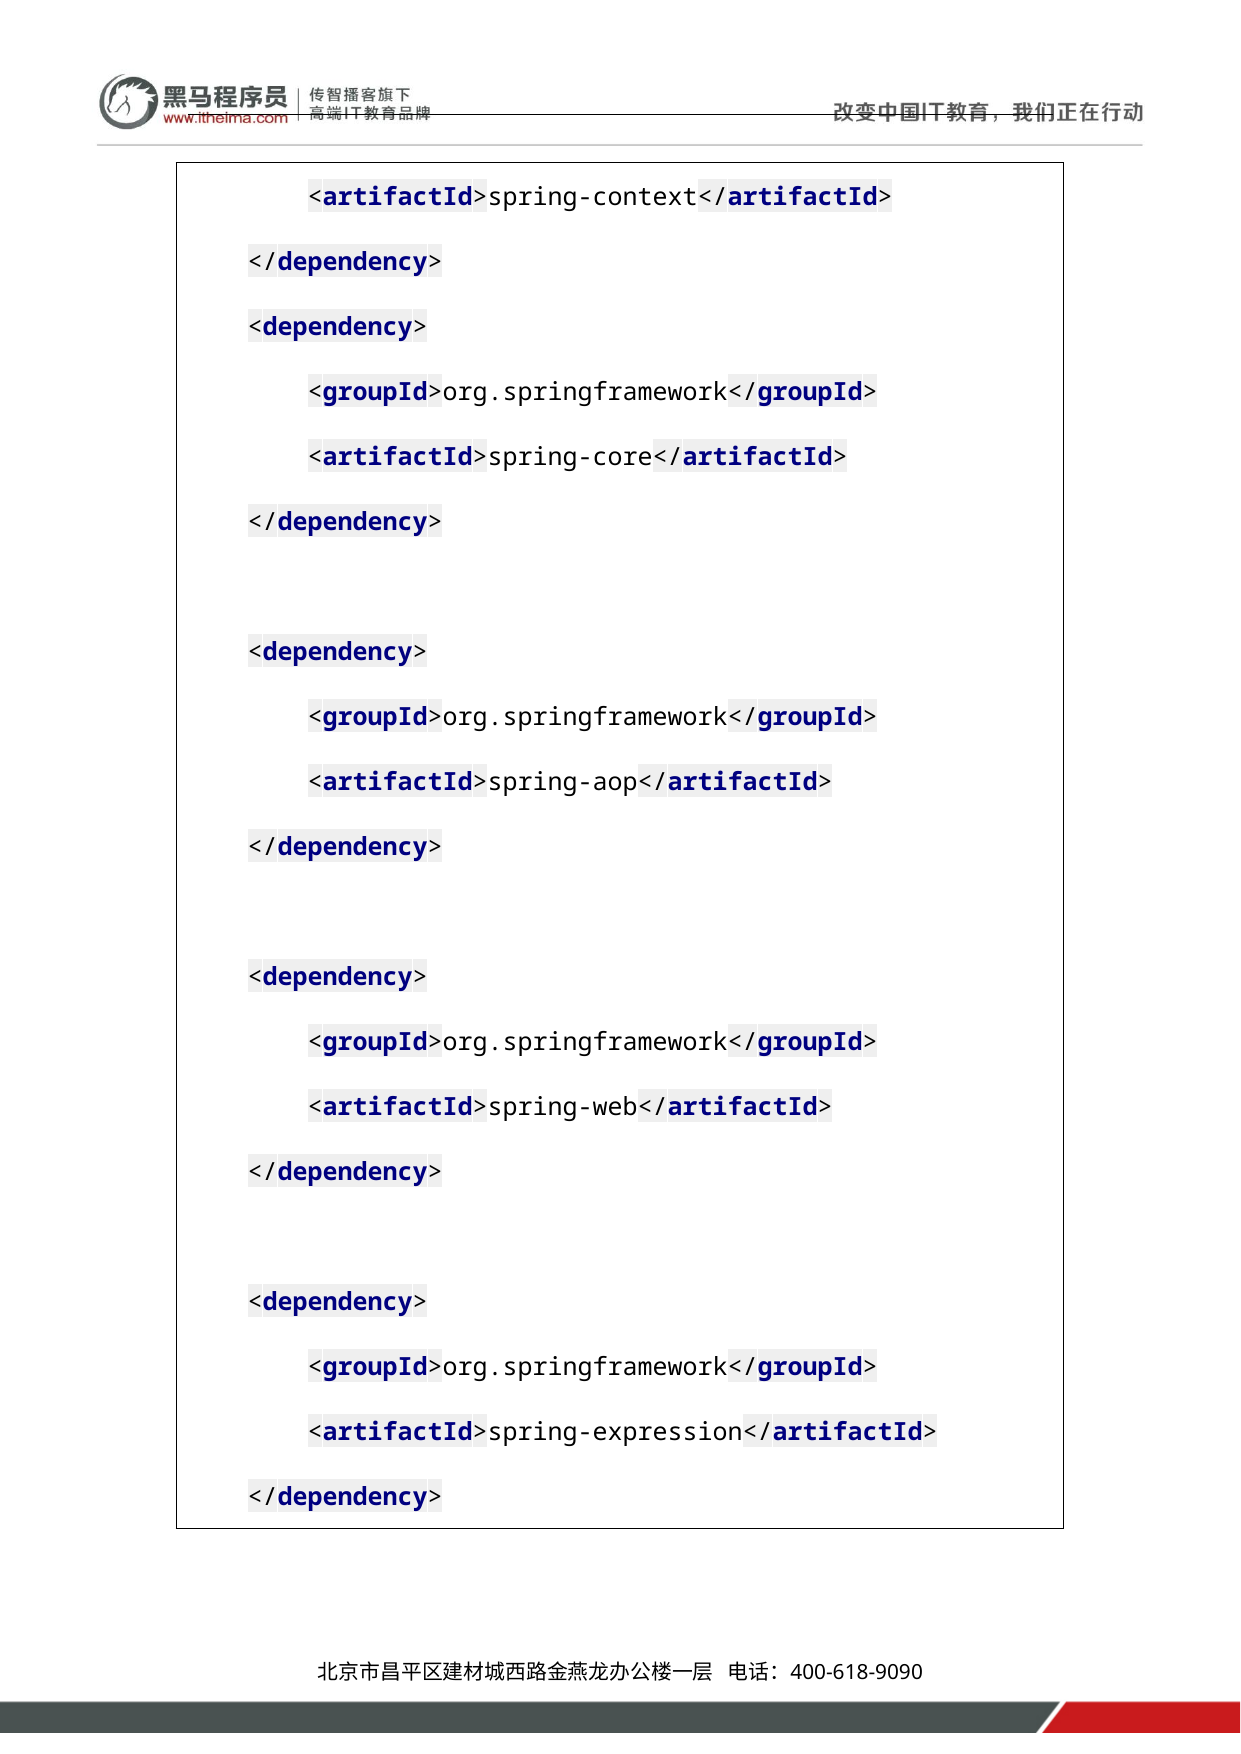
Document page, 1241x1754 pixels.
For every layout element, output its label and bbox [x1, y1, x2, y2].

picture [0, 1643, 1241, 1733]
picture [0, 3, 1241, 153]
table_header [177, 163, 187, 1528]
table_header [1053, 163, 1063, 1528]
